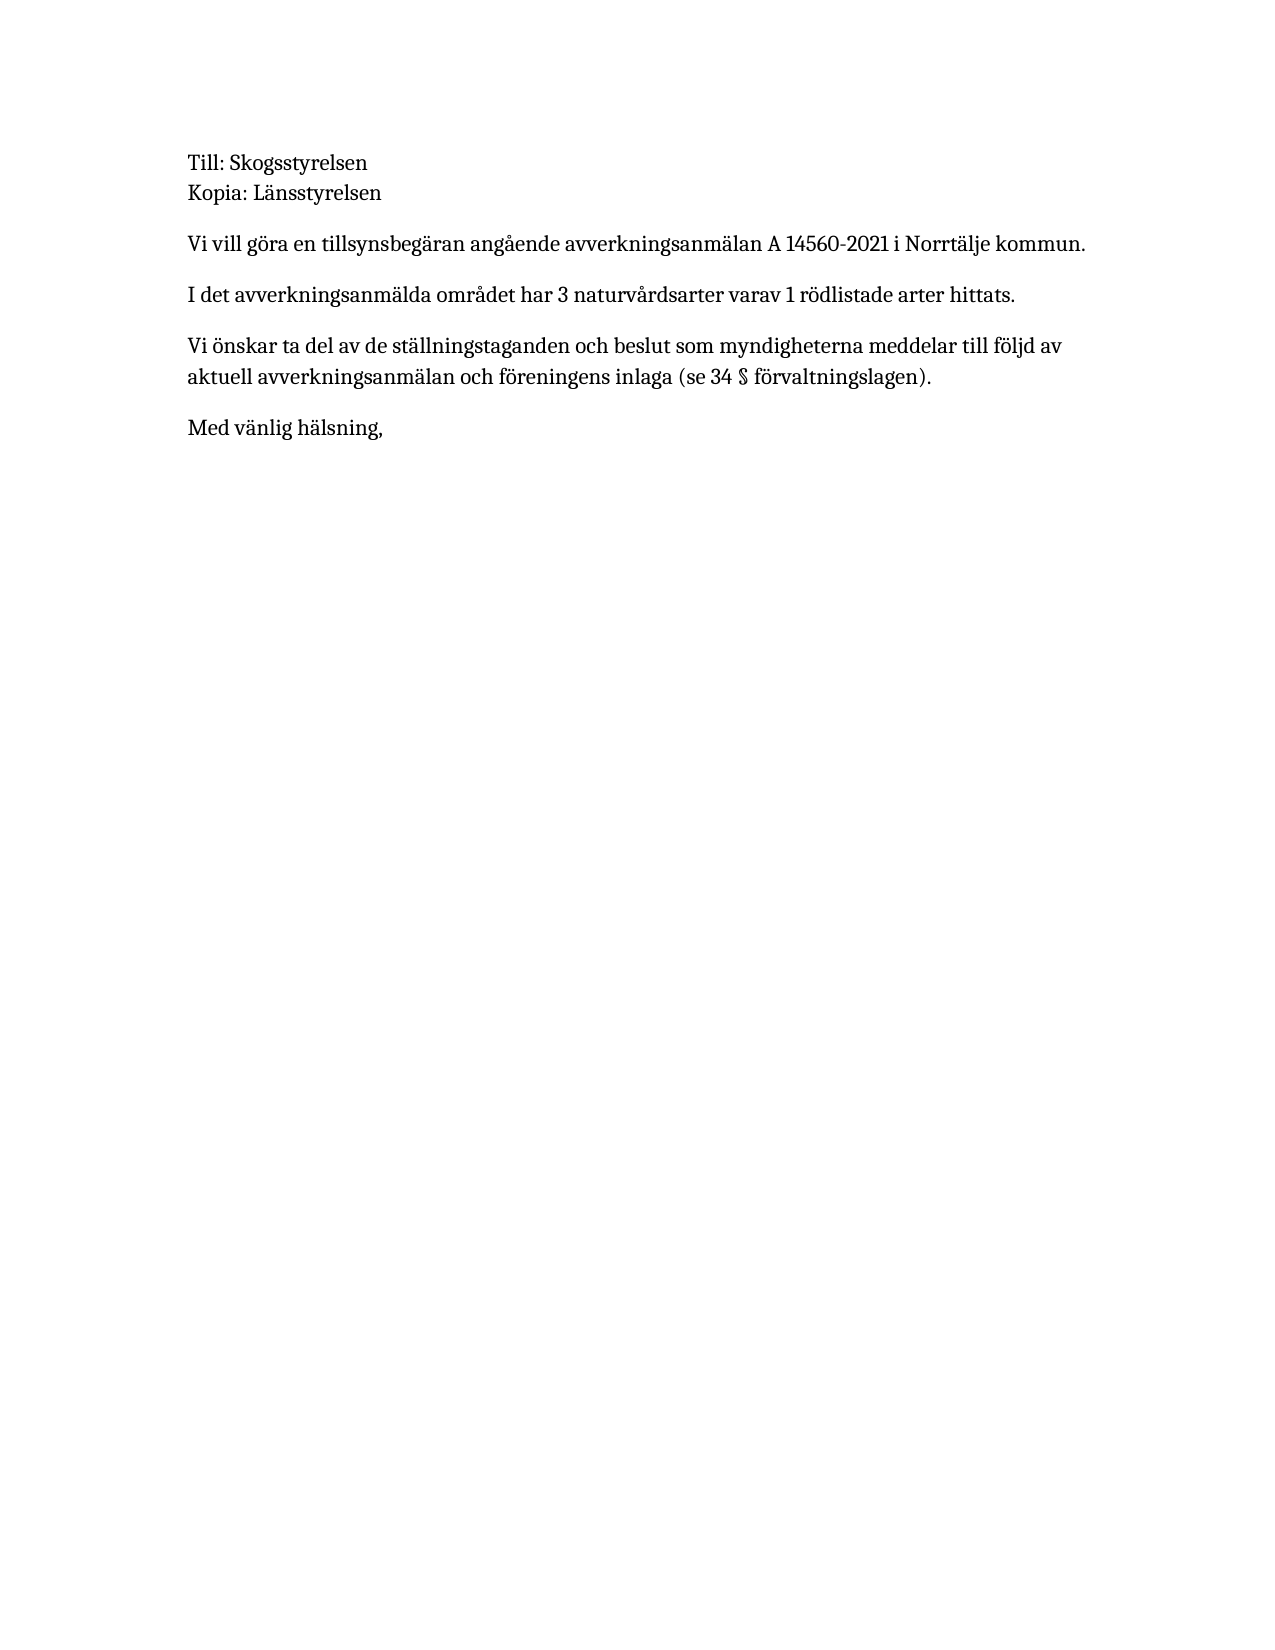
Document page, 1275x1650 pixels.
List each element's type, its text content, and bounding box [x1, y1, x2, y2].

text Med vänlig hälsning, [187, 414, 1087, 471]
text Vi vill göra en tillsynsbegäran angående avverkningsanmälan A 14560-2021 i Norrtälje kommun. [187, 231, 1087, 258]
text Vi önskar ta del av de ställningstaganden och beslut som myndigheterna meddelar till följd av aktuell avverkningsanmälan och föreningens inlaga (se 34 § förvaltningslagen). [187, 333, 1087, 390]
text Till: Skogsstyrelsen Kopia: Länsstyrelsen [187, 150, 1087, 207]
text I det avverkningsanmälda området har 3 naturvårdsarter varav 1 rödlistade arter hittats. [187, 282, 1087, 309]
